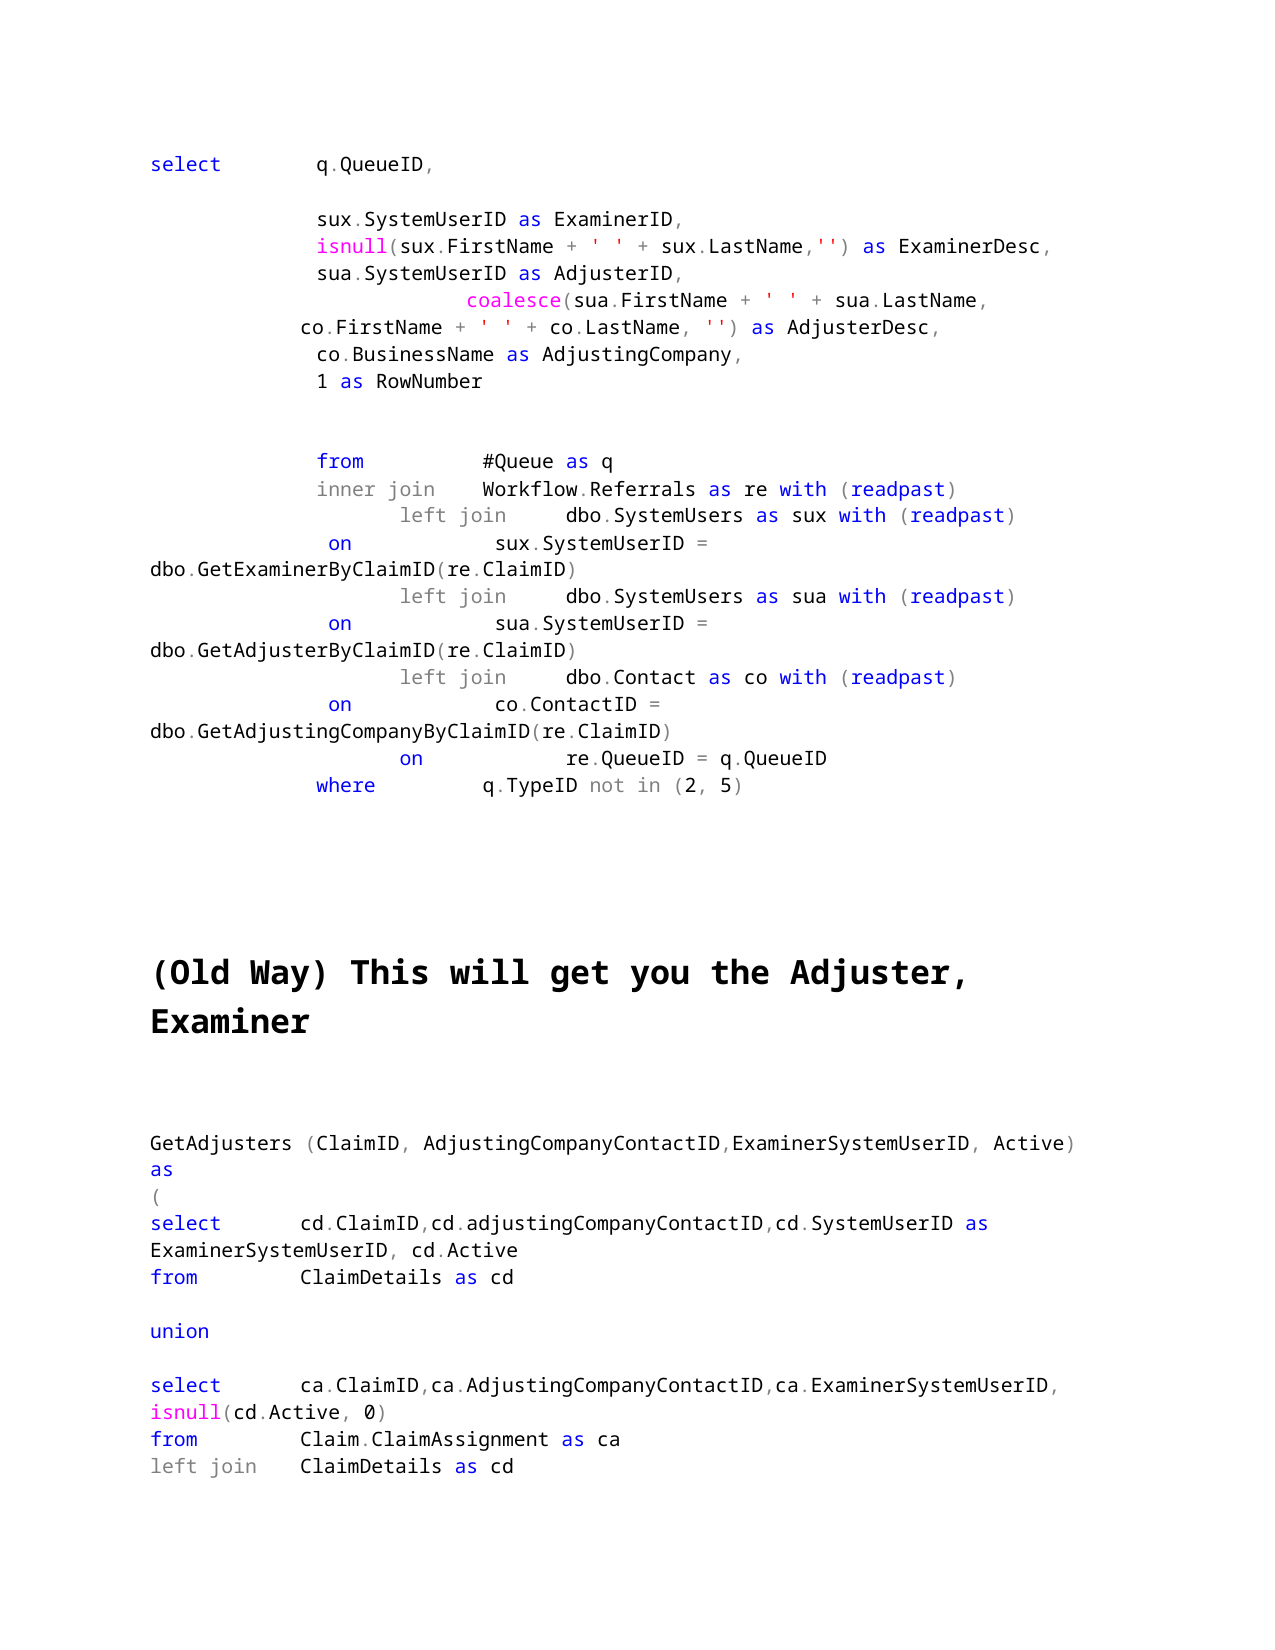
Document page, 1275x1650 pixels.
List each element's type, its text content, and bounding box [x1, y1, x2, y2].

text left join dbo.SystemUsers as sua with (readpast) [150, 583, 1125, 610]
text sux.SystemUserID as ExaminerID, [150, 205, 1125, 232]
text select q.QueueID, [150, 150, 1125, 177]
text ( [150, 1183, 1125, 1210]
text isnull(sux.FirstName + ' ' + sux.LastName,'') as ExaminerDesc, [150, 232, 1125, 259]
text where q.TypeID not in (2, 5) [150, 772, 1125, 798]
text on sua.SystemUserID = dbo.GetAdjusterByClaimID(re.ClaimID) [150, 610, 1125, 664]
text from Claim.ClaimAssignment as ca [150, 1426, 1125, 1452]
text left join dbo.SystemUsers as sux with (readpast) [150, 502, 1125, 529]
text from ClaimDetails as cd [150, 1264, 1125, 1291]
text coalesce(sua.FirstName + ' ' + sua.LastName, co.FirstName + ' ' + co.LastName, '') as AdjusterDesc, [300, 286, 1125, 340]
text GetAdjusters (ClaimID, AdjustingCompanyContactID,ExaminerSystemUserID, Active) [150, 1129, 1125, 1156]
text union [150, 1318, 1125, 1344]
text select ca.ClaimID,ca.AdjustingCompanyContactID,ca.ExaminerSystemUserID, isnull(cd.Active, 0) [150, 1372, 1125, 1426]
text as [150, 1156, 1125, 1183]
text on co.ContactID = dbo.GetAdjustingCompanyByClaimID(re.ClaimID) [150, 691, 1125, 744]
text on sux.SystemUserID = dbo.GetExaminerByClaimID(re.ClaimID) [150, 529, 1125, 583]
text select cd.ClaimID,cd.adjustingCompanyContactID,cd.SystemUserID as ExaminerSystemUserID, cd.Active [150, 1210, 1125, 1264]
text sua.SystemUserID as AdjusterID, [150, 259, 1125, 286]
text inner join Workflow.Referrals as re with (readpast) [150, 475, 1125, 502]
text on re.QueueID = q.QueueID [150, 744, 1125, 772]
text co.BusinessName as AdjustingCompany, [150, 340, 1125, 367]
text left join ClaimDetails as cd [150, 1452, 1125, 1479]
text (Old Way) This will get you the Adjuster, Examiner [150, 948, 1125, 1043]
text from #Queue as q [150, 448, 1125, 475]
text 1 as RowNumber [150, 367, 1125, 394]
text left join dbo.Contact as co with (readpast) [150, 664, 1125, 691]
